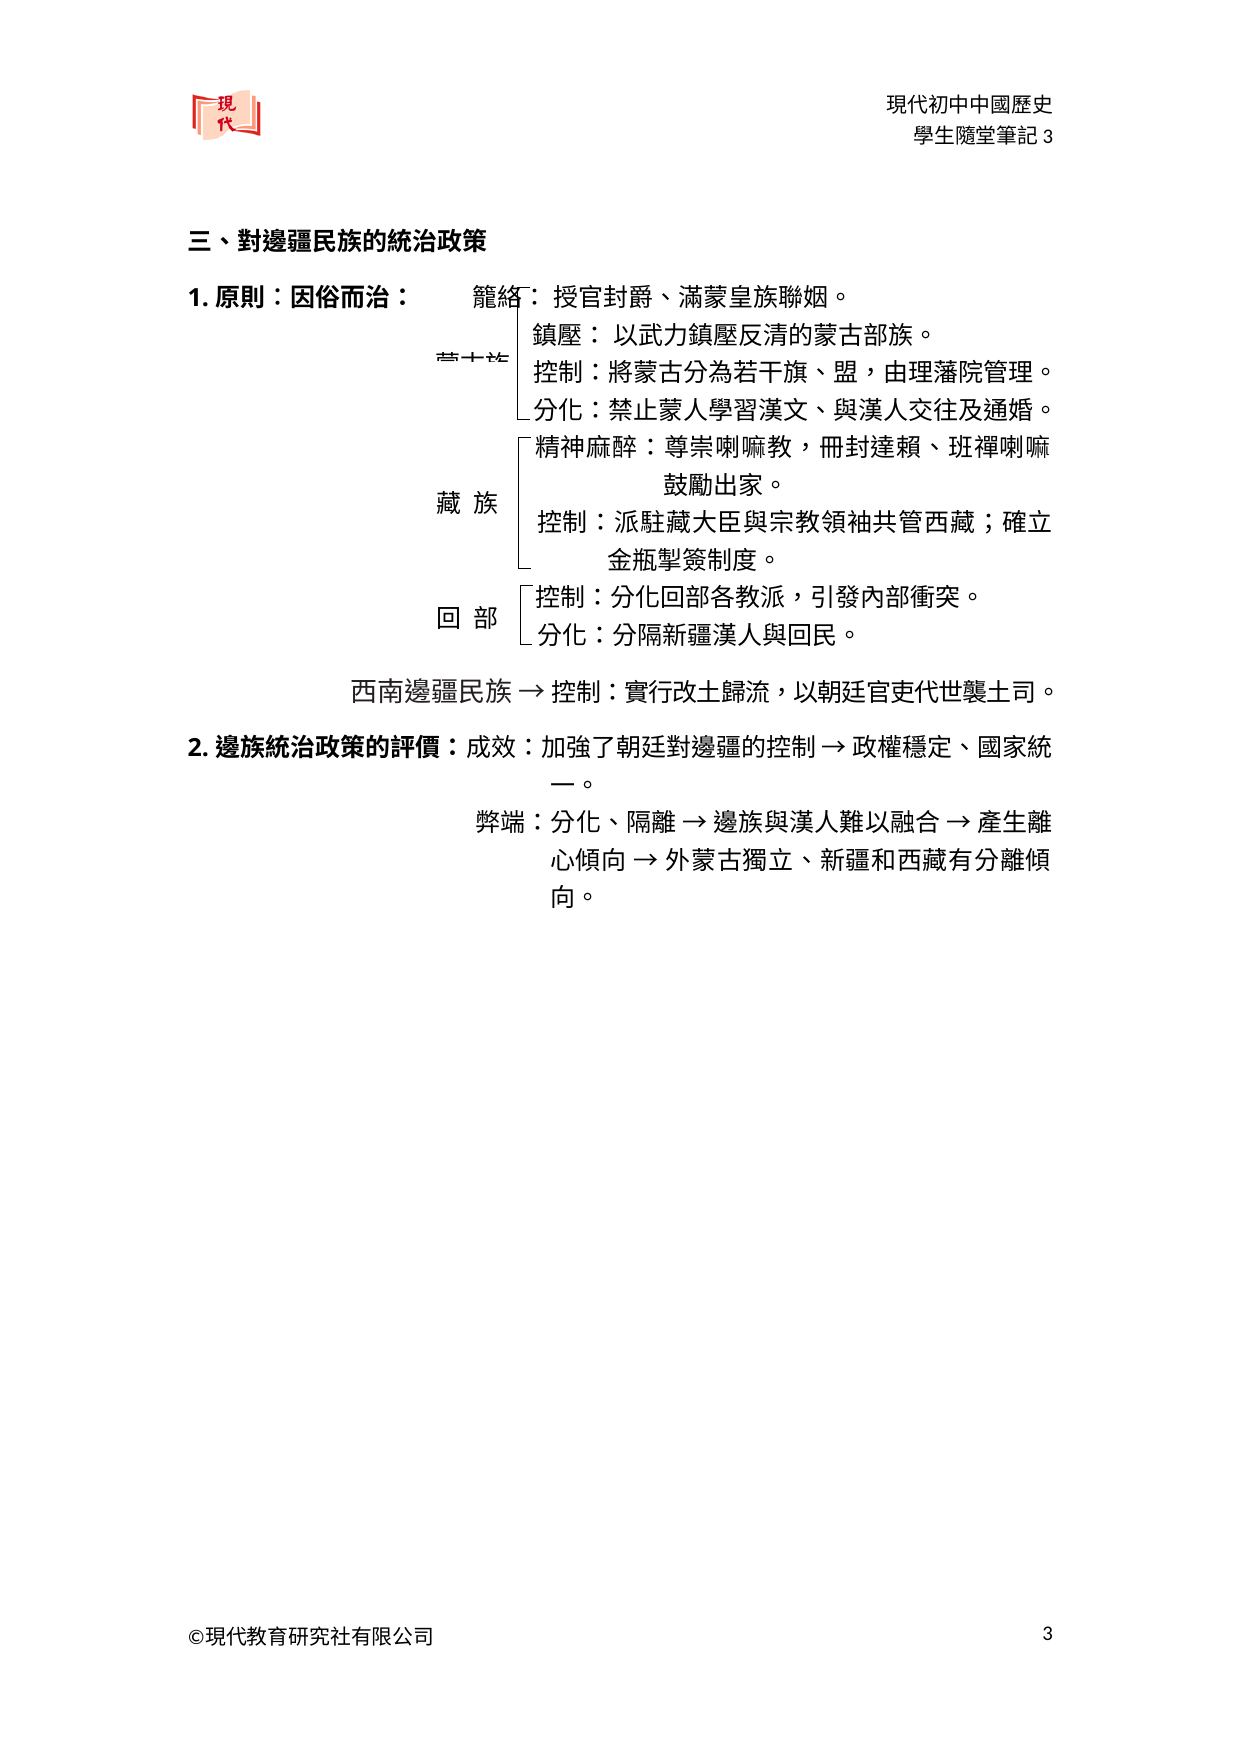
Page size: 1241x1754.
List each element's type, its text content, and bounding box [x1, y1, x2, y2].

text 精神麻醉：尊崇喇嘛教，冊封達賴、班禪喇嘛，鼓勵出家。 [535, 427, 1053, 502]
text 1. 原則︰因俗而治： 籠絡： 授官封爵、滿蒙皇族聯姻。 [187, 277, 1053, 314]
text 2. 邊族統治政策的評價：成效：加強了朝廷對邊疆的控制 → 政權穩定、國家統一。 [187, 727, 1053, 802]
text 弊端：分化、隔離 → 邊族與漢人難以融合 → 產生離心傾向 → 外蒙古獨立、新疆和西藏有分離傾向。 [475, 802, 1053, 914]
text 西南邊疆民族 → 控制：實行改土歸流，以朝廷官吏代世襲土司。 [350, 652, 1053, 727]
text 分化：分隔新疆漢人與回民。 [187, 614, 1053, 652]
text 鎮壓： 以武力鎮壓反清的蒙古部族。 [187, 314, 1053, 352]
text 控制：將蒙古分為若干旗、盟，由理藩院管理。 [187, 352, 1053, 389]
text 控制：分化回部各教派，引發內部衝突。 [187, 577, 1053, 614]
picture [189, 86, 263, 141]
text 控制：派駐藏大臣與宗教領袖共管西藏；確立金瓶掣簽制度。 [537, 502, 1053, 577]
text 分化：禁止蒙人學習漢文、與漢人交往及通婚。 [187, 389, 1053, 427]
text 三、對邊疆民族的統治政策 [187, 221, 1053, 258]
